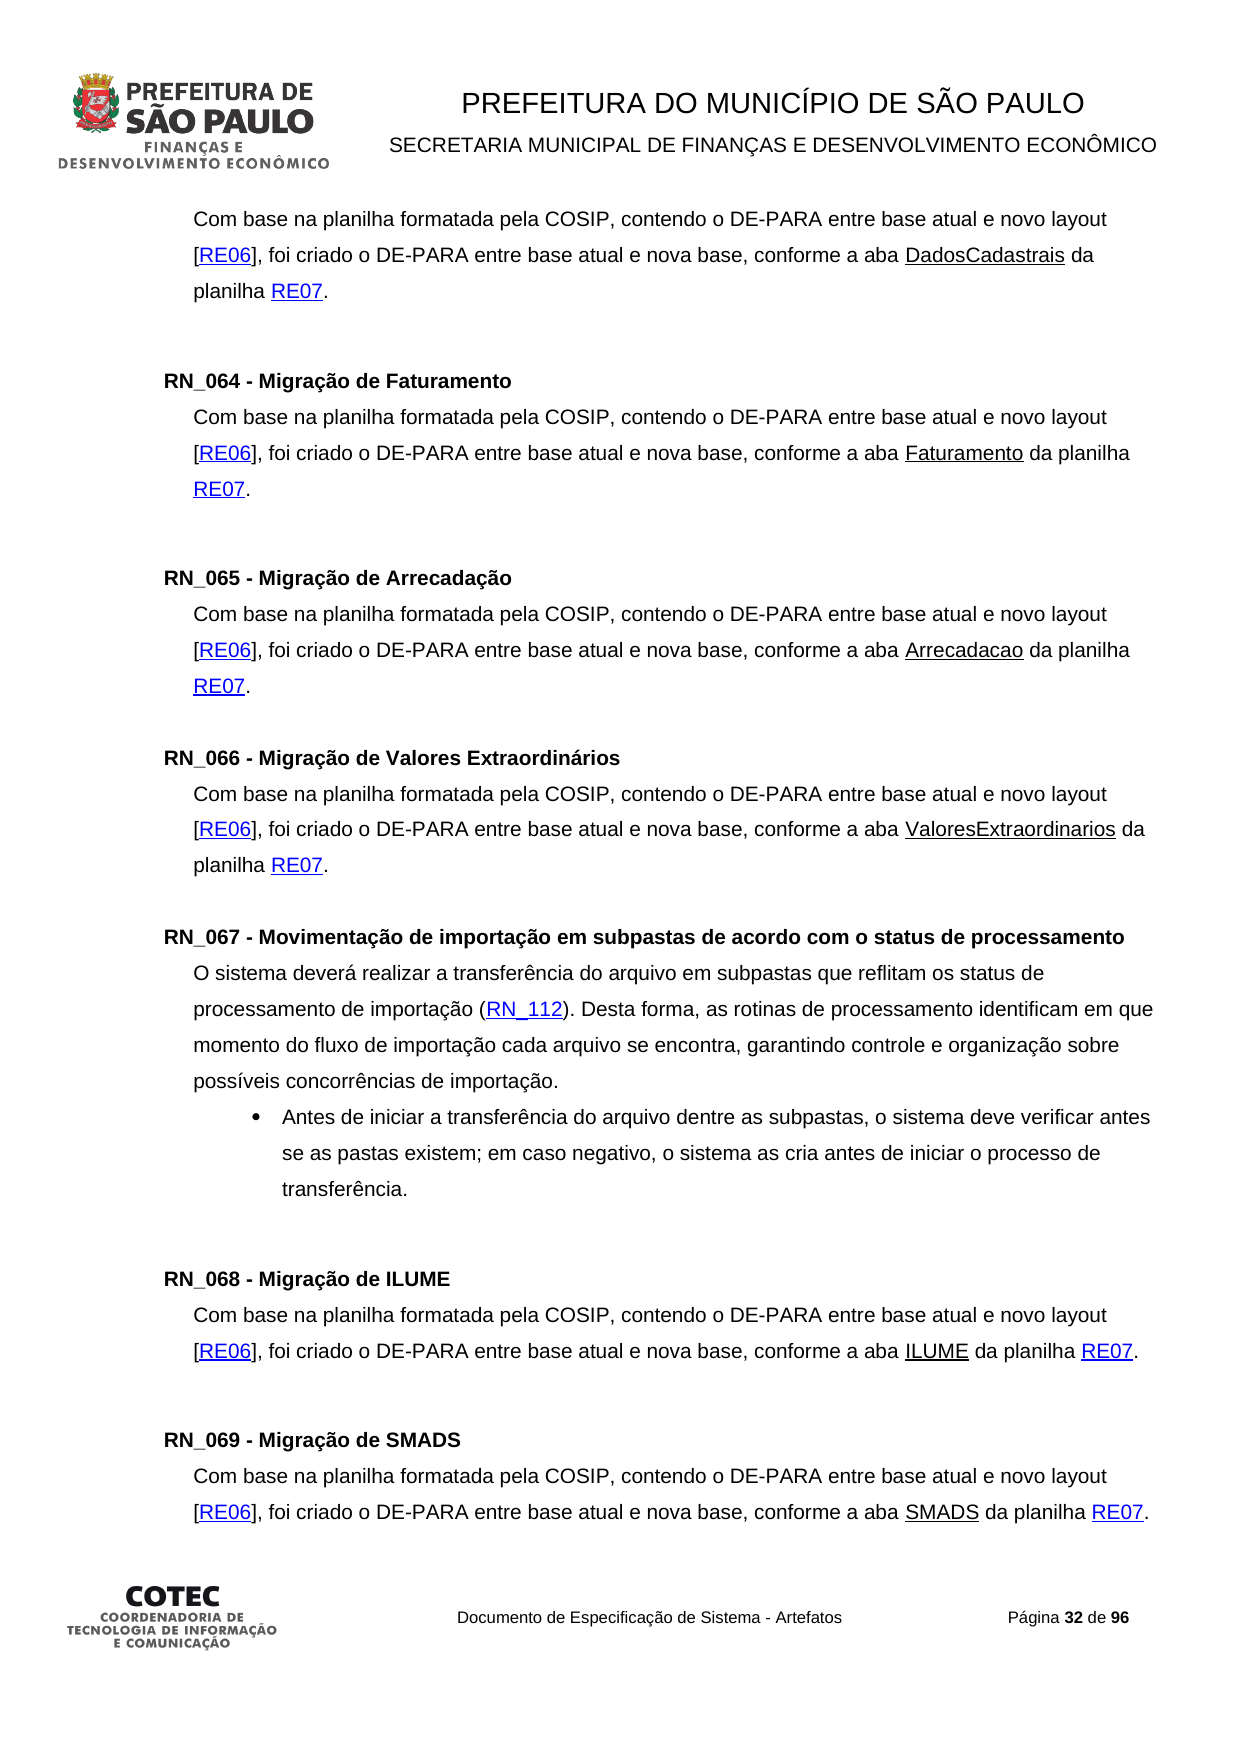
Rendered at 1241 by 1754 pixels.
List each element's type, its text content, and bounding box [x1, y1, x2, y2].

text Com base na planilha formatada pela COSIP, contendo o DE-PARA entre base atual e novo layout [RE06], foi criado o DE-PARA entre base atual e nova base, conforme a aba DadosCadastrais da planilha RE07. [193, 207, 1165, 303]
text RN_066 - Migração de Valores Extraordinários [150, 745, 1165, 769]
picture [58, 73, 329, 169]
text RN_067 - Movimentação de importação em subpastas de acordo com o status de processamento [150, 925, 1165, 949]
text Com base na planilha formatada pela COSIP, contendo o DE-PARA entre base atual e novo layout [RE06], foi criado o DE-PARA entre base atual e nova base, conforme a aba SMADS da planilha RE07. [193, 1464, 1165, 1524]
text RN_069 - Migração de SMADS [150, 1428, 1165, 1452]
text RN_064 - Migração de Faturamento [150, 368, 1165, 392]
text RN_068 - Migração de ILUME [150, 1267, 1165, 1291]
text RN_065 - Migração de Arrecadação [150, 566, 1165, 590]
picture [62, 1583, 283, 1652]
text O sistema deverá realizar a transferência do arquivo em subpastas que reflitam os status de processamento de importação (RN_112). Desta forma, as rotinas de processamento identificam em que momento do fluxo de importação cada arquivo se encontra, garantindo controle e organização sobre possíveis concorrências de importação. [193, 961, 1165, 1093]
list Antes de iniciar a transferência do arquivo dentre as subpastas, o sistema deve verificar antes se as pastas existem; em caso negativo, o sistema as cria antes de iniciar o processo de transferência. [252, 1105, 1165, 1201]
text Com base na planilha formatada pela COSIP, contendo o DE-PARA entre base atual e novo layout [RE06], foi criado o DE-PARA entre base atual e nova base, conforme a aba Faturamento da planilha RE07. [193, 404, 1165, 500]
text Com base na planilha formatada pela COSIP, contendo o DE-PARA entre base atual e novo layout [RE06], foi criado o DE-PARA entre base atual e nova base, conforme a aba ValoresExtraordinarios da planilha RE07. [193, 781, 1165, 877]
text Com base na planilha formatada pela COSIP, contendo o DE-PARA entre base atual e novo layout [RE06], foi criado o DE-PARA entre base atual e nova base, conforme a aba ILUME da planilha RE07. [193, 1302, 1165, 1362]
text Com base na planilha formatada pela COSIP, contendo o DE-PARA entre base atual e novo layout [RE06], foi criado o DE-PARA entre base atual e nova base, conforme a aba Arrecadacao da planilha RE07. [193, 602, 1165, 697]
